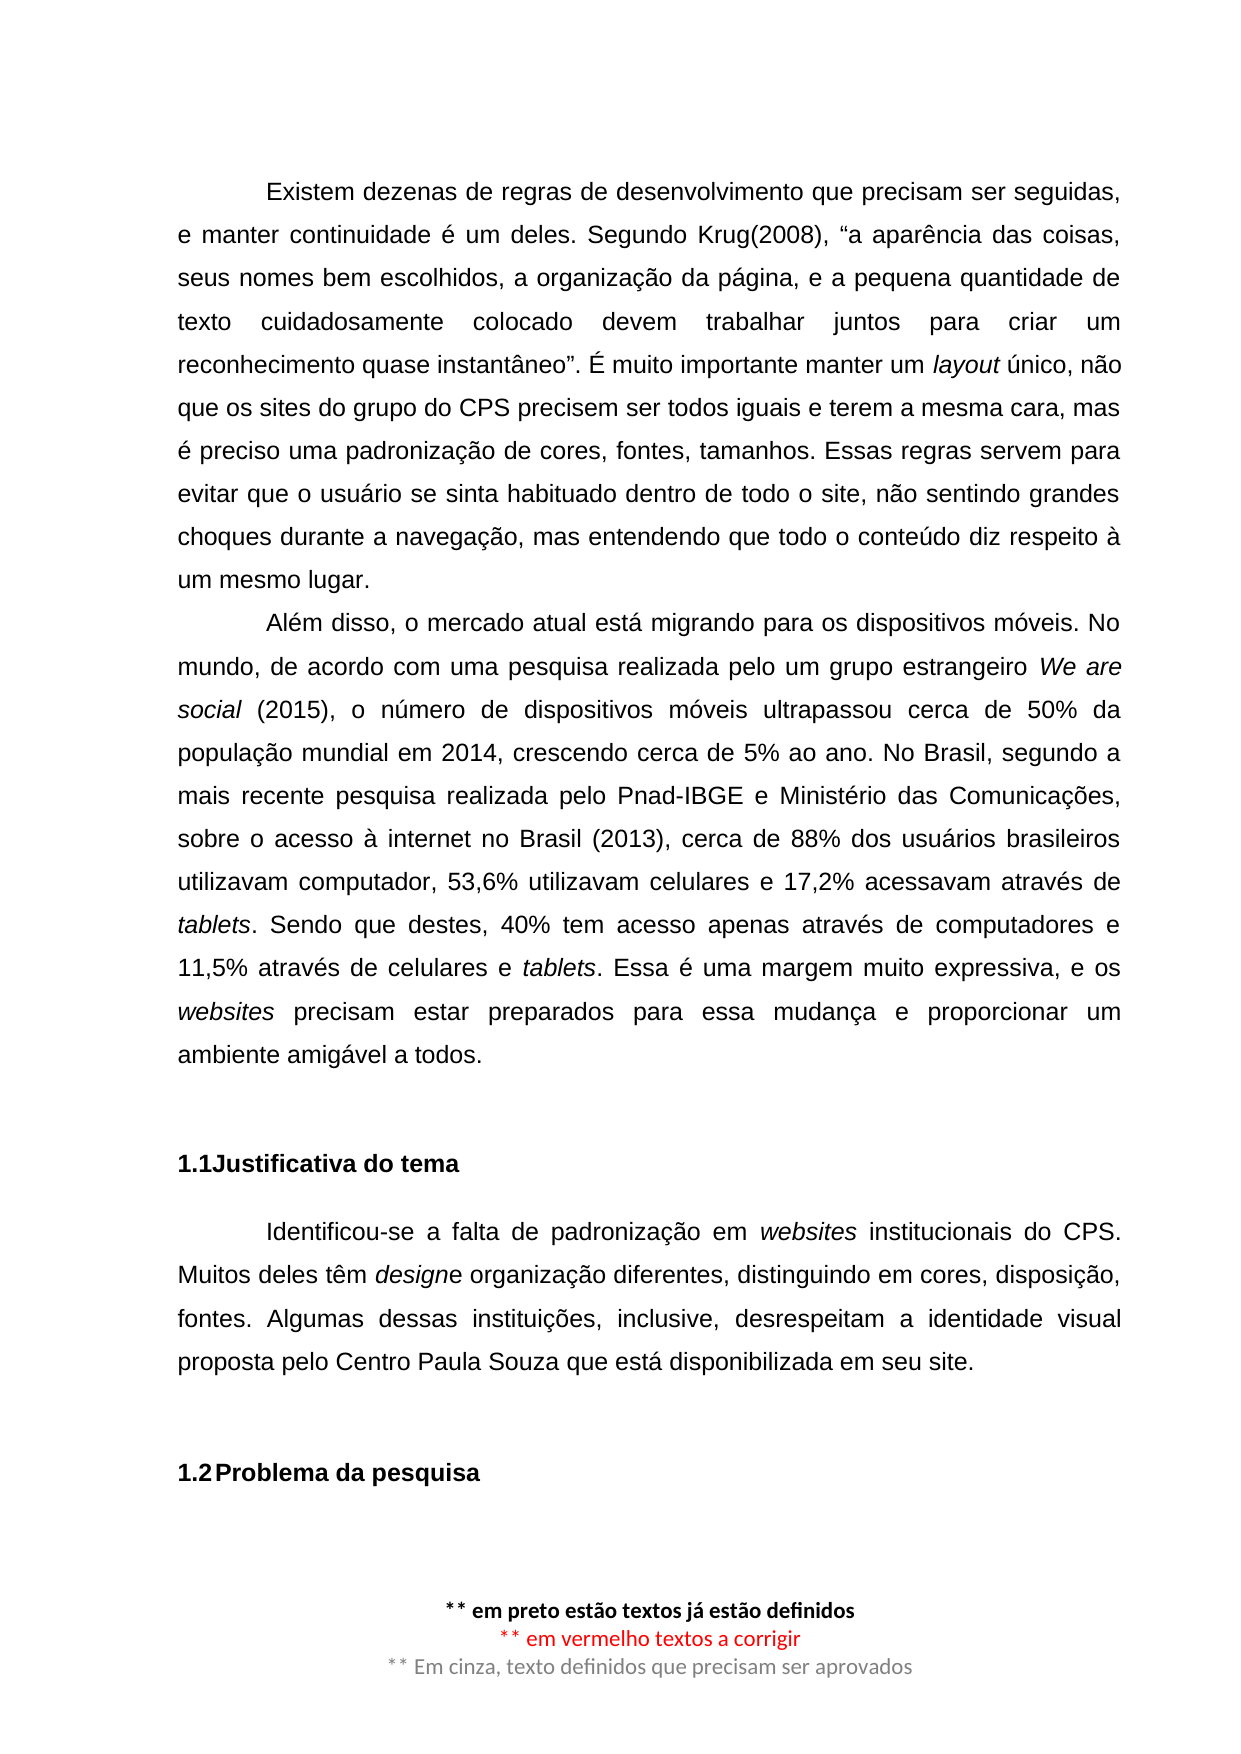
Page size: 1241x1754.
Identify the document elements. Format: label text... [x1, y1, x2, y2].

text Identificou-se a falta de padronização em websites institucionais do CPS. Muitos deles têm designe organização diferentes, distinguindo em cores, disposição, fontes. Algumas dessas instituições, inclusive, desrespeitam a identidade visual proposta pelo Centro Paula Souza que está disponibilizada em seu site. [177, 1217, 1122, 1375]
text Existem dezenas de regras de desenvolvimento que precisam ser seguidas, e manter continuidade é um deles. Segundo Krug(2008), “a aparência das coisas, seus nomes bem escolhidos, a organização da página, e a pequena quantidade de texto cuidadosamente colocado devem trabalhar juntos para criar um reconhecimento quase instantâneo”. É muito importante manter um layout único, não que os sites do grupo do CPS precisem ser todos iguais e terem a mesma cara, mas é preciso uma padronização de cores, fontes, tamanhos. Essas regras servem para evitar que o usuário se sinta habituado dentro de todo o site, não sentindo grandes choques durante a navegação, mas entendendo que todo o conteúdo diz respeito à um mesmo lugar. [177, 177, 1122, 594]
list Problema da pesquisa [177, 1458, 1122, 1487]
text Além disso, o mercado atual está migrando para os dispositivos móveis. No mundo, de acordo com uma pesquisa realizada pelo um grupo estrangeiro We are social (2015), o número de dispositivos móveis ultrapassou cerca de 50% da população mundial em 2014, crescendo cerca de 5% ao ano. No Brasil, segundo a mais recente pesquisa realizada pelo Pnad-IBGE e Ministério das Comunicações, sobre o acesso à internet no Brasil (2013), cerca de 88% dos usuários brasileiros utilizavam computador, 53,6% utilizavam celulares e 17,2% acessavam através de tablets. Sendo que destes, 40% tem acesso apenas através de computadores e 11,5% através de celulares e tablets. Essa é uma margem muito expressiva, e os websites precisam estar preparados para essa mudança e proporcionar um ambiente amigável a todos. [177, 608, 1122, 1068]
text 1.1Justificativa do tema [177, 1149, 1122, 1178]
